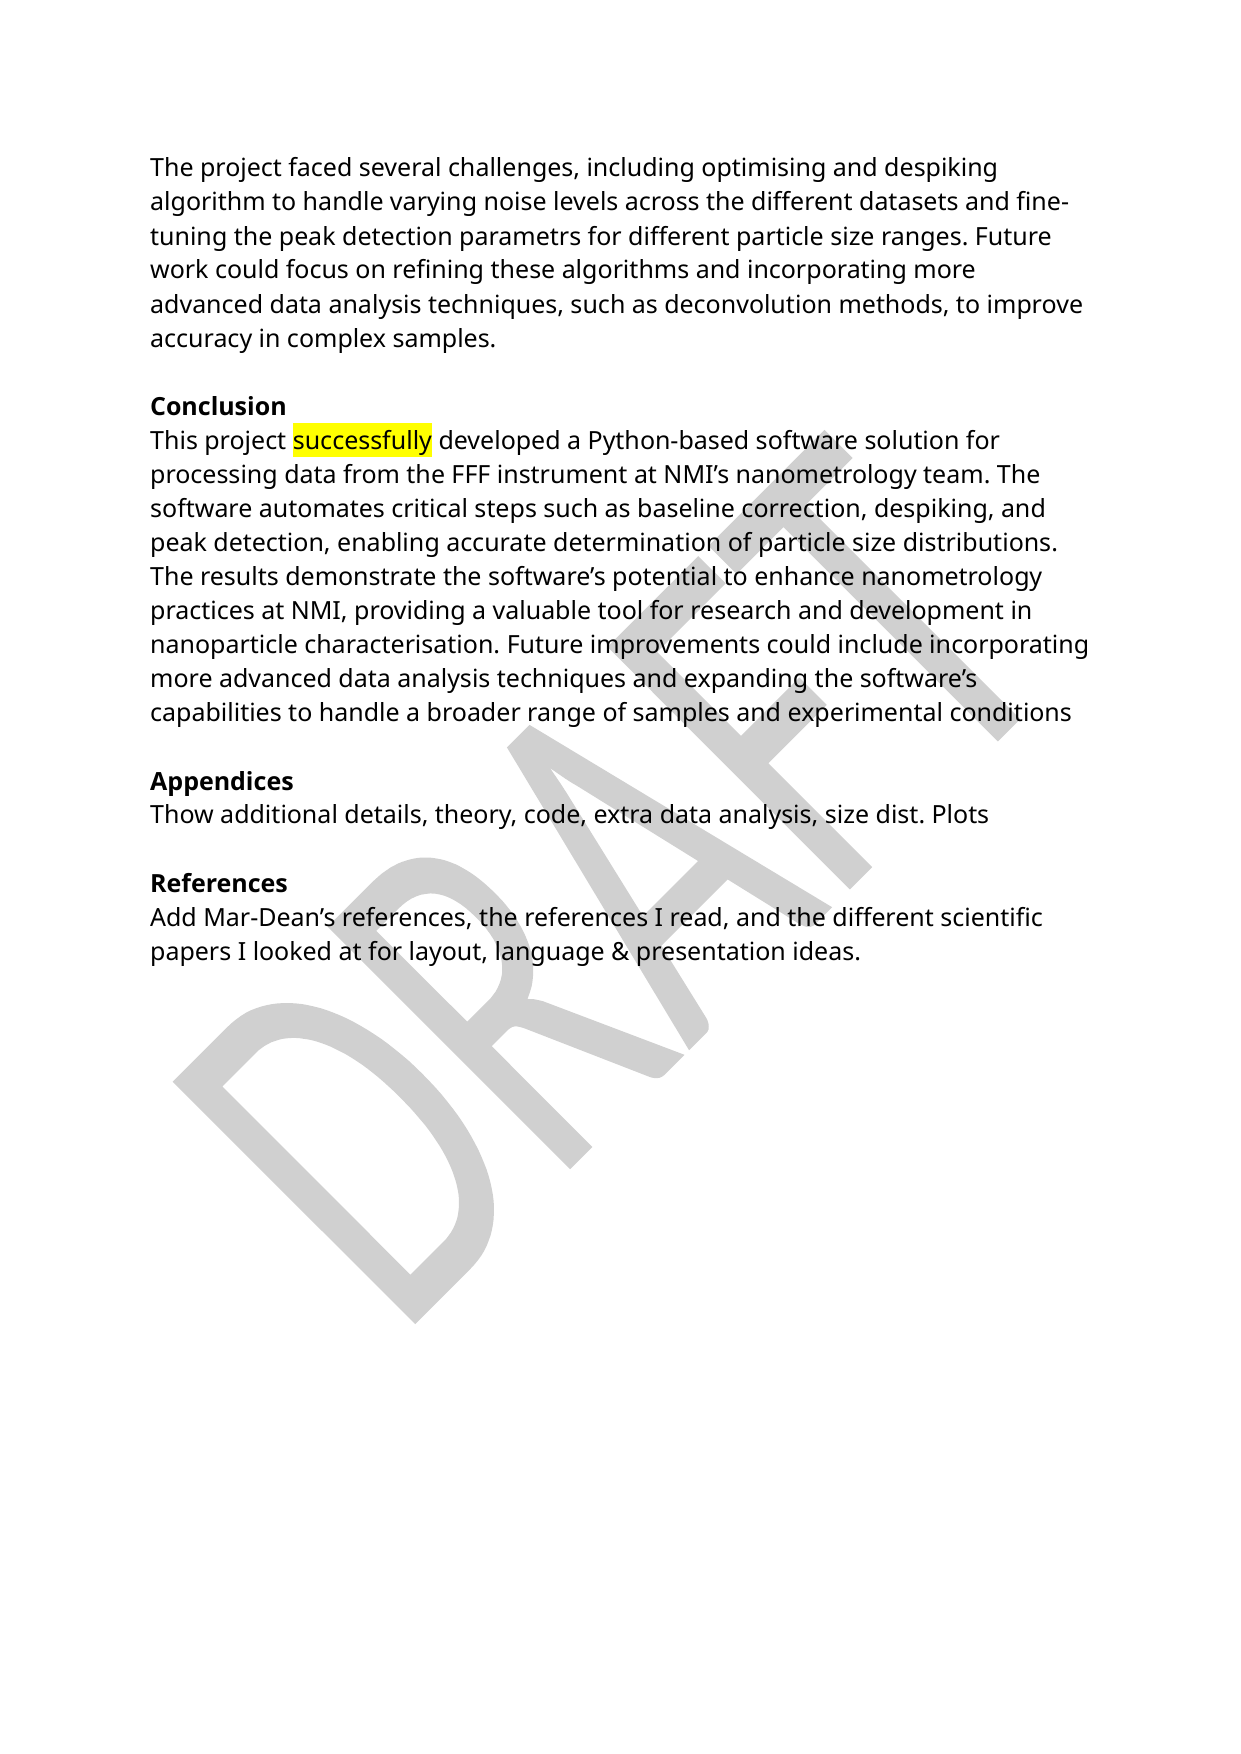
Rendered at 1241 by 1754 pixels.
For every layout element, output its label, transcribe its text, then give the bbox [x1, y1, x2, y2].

text Add Mar-Dean’s references, the references I read, and the different scientific papers I looked at for layout, language & presentation ideas. [150, 899, 1090, 967]
text The project faced several challenges, including optimising and despiking algorithm to handle varying noise levels across the different datasets and fine-tuning the peak detection parametrs for different particle size ranges. Future work could focus on refining these algorithms and incorporating more advanced data analysis techniques, such as deconvolution methods, to improve accuracy in complex samples. [150, 150, 1090, 354]
text This project successfully developed a Python-based software solution for processing data from the FFF instrument at NMI’s nanometrology team. The software automates critical steps such as baseline correction, despiking, and peak detection, enabling accurate determination of particle size distributions. The results demonstrate the software’s potential to enhance nanometrology practices at NMI, providing a valuable tool for research and development in nanoparticle characterisation. Future improvements could include incorporating more advanced data analysis techniques and expanding the software’s capabilities to handle a broader range of samples and experimental conditions [150, 422, 1090, 729]
text Thow additional details, theory, code, extra data analysis, size dist. Plots [150, 797, 1090, 831]
text References [150, 865, 1090, 899]
text Appendices [150, 763, 1090, 797]
text Conclusion [150, 388, 1090, 422]
